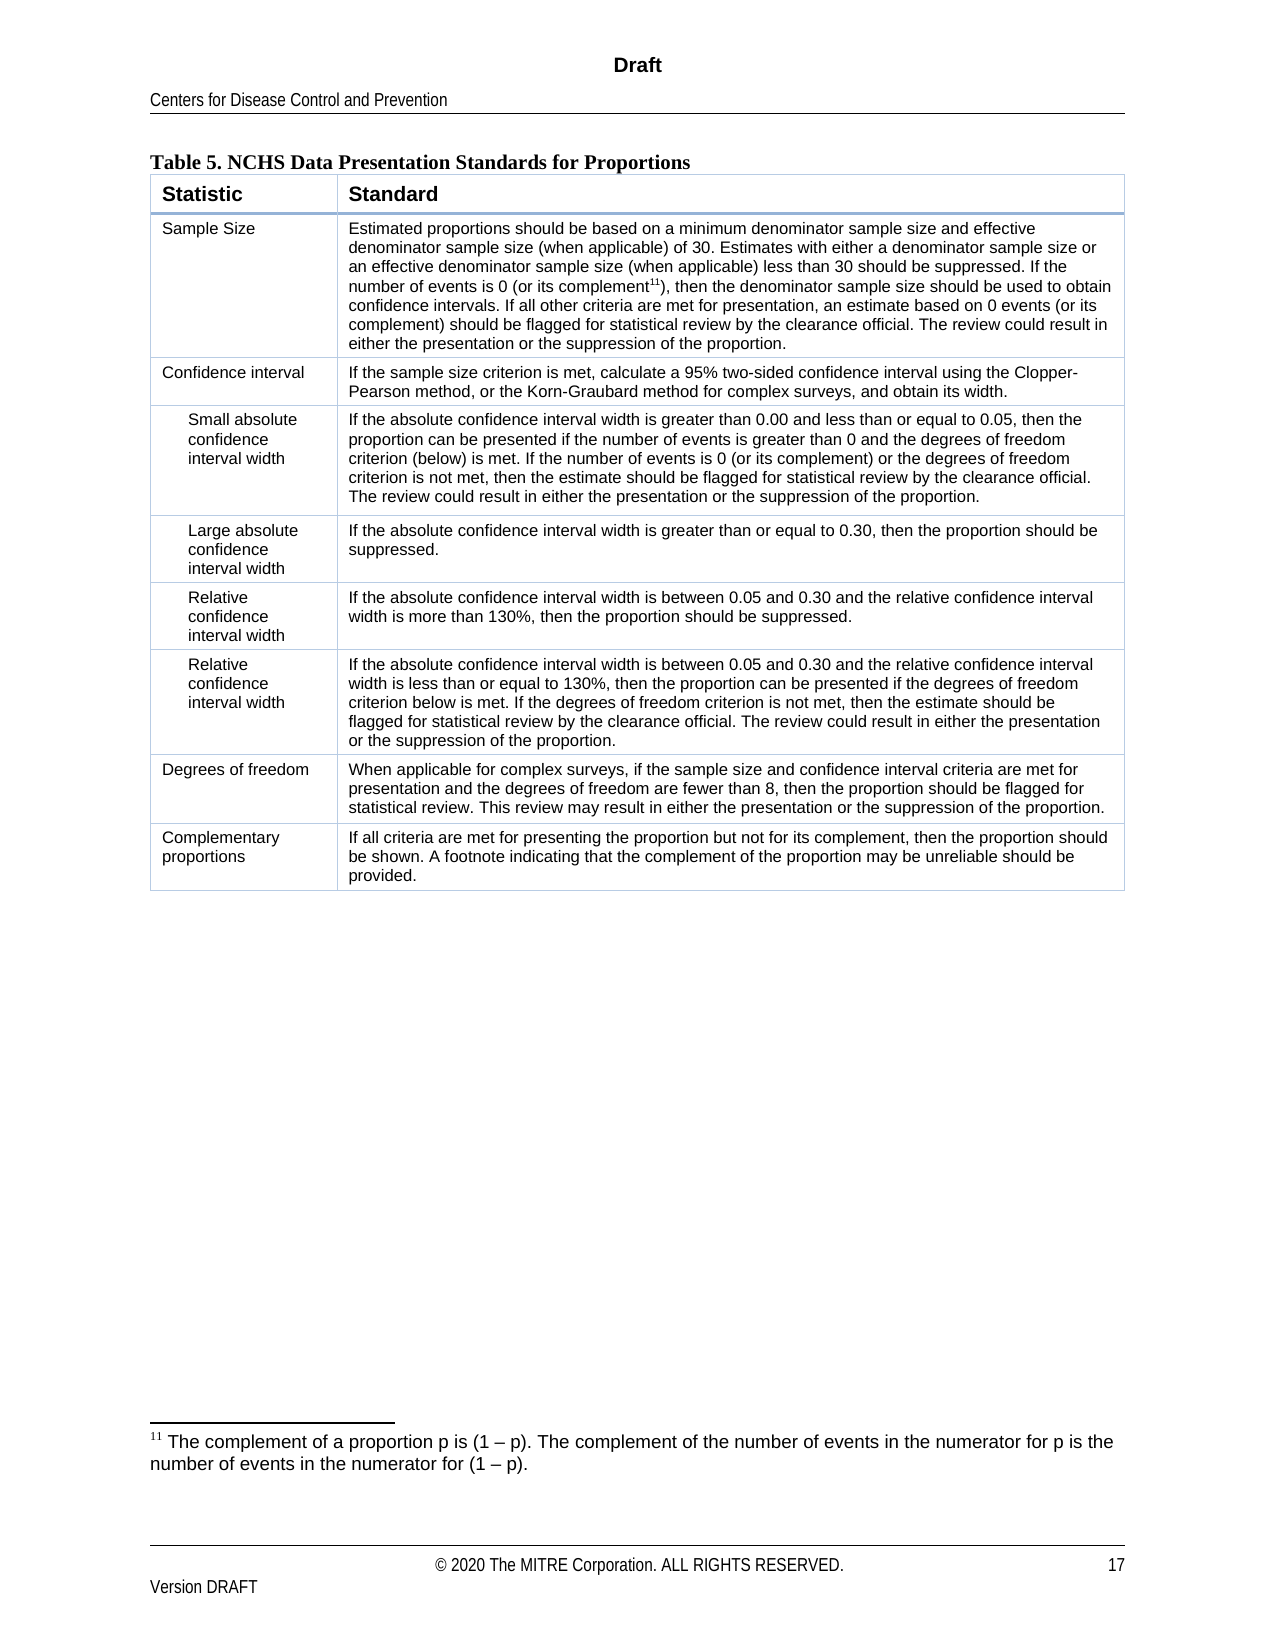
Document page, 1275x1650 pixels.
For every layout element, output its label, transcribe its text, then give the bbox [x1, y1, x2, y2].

table_cell If the sample size criterion is met, calculate a 95% two-sided confidence interval using the Clopper-Pearson method, or the Korn-Graubard method for complex surveys, and obtain its width. [338, 358, 1124, 405]
table_cell If the absolute confidence interval width is between 0.05 and 0.30 and the relative confidence interval width is more than 130%, then the proportion should be suppressed. [338, 583, 1124, 649]
table_cell If the absolute confidence interval width is greater than 0.00 and less than or equal to 0.05, then the proportion can be presented if the number of events is greater than 0 and the degrees of freedom criterion (below) is met. If the number of events is 0 (or its complement) or the degrees of freedom criterion is not met, then the estimate should be flagged for statistical review by the clearance official. The review could result in either the presentation or the suppression of the proportion. [338, 406, 1124, 515]
table_cell Degrees of freedom [151, 755, 337, 823]
text Table 5. NCHS Data Presentation Standards for Proportions [150, 150, 1125, 174]
table_cell Relative confidence interval width [151, 583, 337, 649]
table_header Standard [338, 175, 1124, 212]
table_cell Small absolute confidence interval width [151, 406, 337, 515]
table_cell If the absolute confidence interval width is greater than or equal to 0.30, then the proportion should be suppressed. [338, 516, 1124, 582]
table_cell Estimated proportions should be based on a minimum denominator sample size and effective denominator sample size (when applicable) of 30. Estimates with either a denominator sample size or an effective denominator sample size (when applicable) less than 30 should be suppressed. If the number of events is 0 (or its complement), then the denominator sample size should be used to obtain confidence intervals. If all other criteria are met for presentation, an estimate based on 0 events (or its complement) should be flagged for statistical review by the clearance official. The review could result in either the presentation or the suppression of the proportion. [338, 215, 1124, 357]
table_cell Large absolute confidence interval width [151, 516, 337, 582]
table_cell Sample Size [151, 215, 337, 357]
table_cell If the absolute confidence interval width is between 0.05 and 0.30 and the relative confidence interval width is less than or equal to 130%, then the proportion can be presented if the degrees of freedom criterion below is met. If the degrees of freedom criterion is not met, then the estimate should be flagged for statistical review by the clearance official. The review could result in either the presentation or the suppression of the proportion. [338, 650, 1124, 754]
table_cell Complementary proportions [151, 824, 337, 889]
table_cell When applicable for complex surveys, if the sample size and confidence interval criteria are met for presentation and the degrees of freedom are fewer than 8, then the proportion should be flagged for statistical review. This review may result in either the presentation or the suppression of the proportion. [338, 755, 1124, 823]
table_header Statistic [151, 175, 337, 212]
table_cell Confidence interval [151, 358, 337, 405]
table_cell Relative confidence interval width [151, 650, 337, 754]
table_cell If all criteria are met for presenting the proportion but not for its complement, then the proportion should be shown. A footnote indicating that the complement of the proportion may be unreliable should be provided. [338, 824, 1124, 889]
